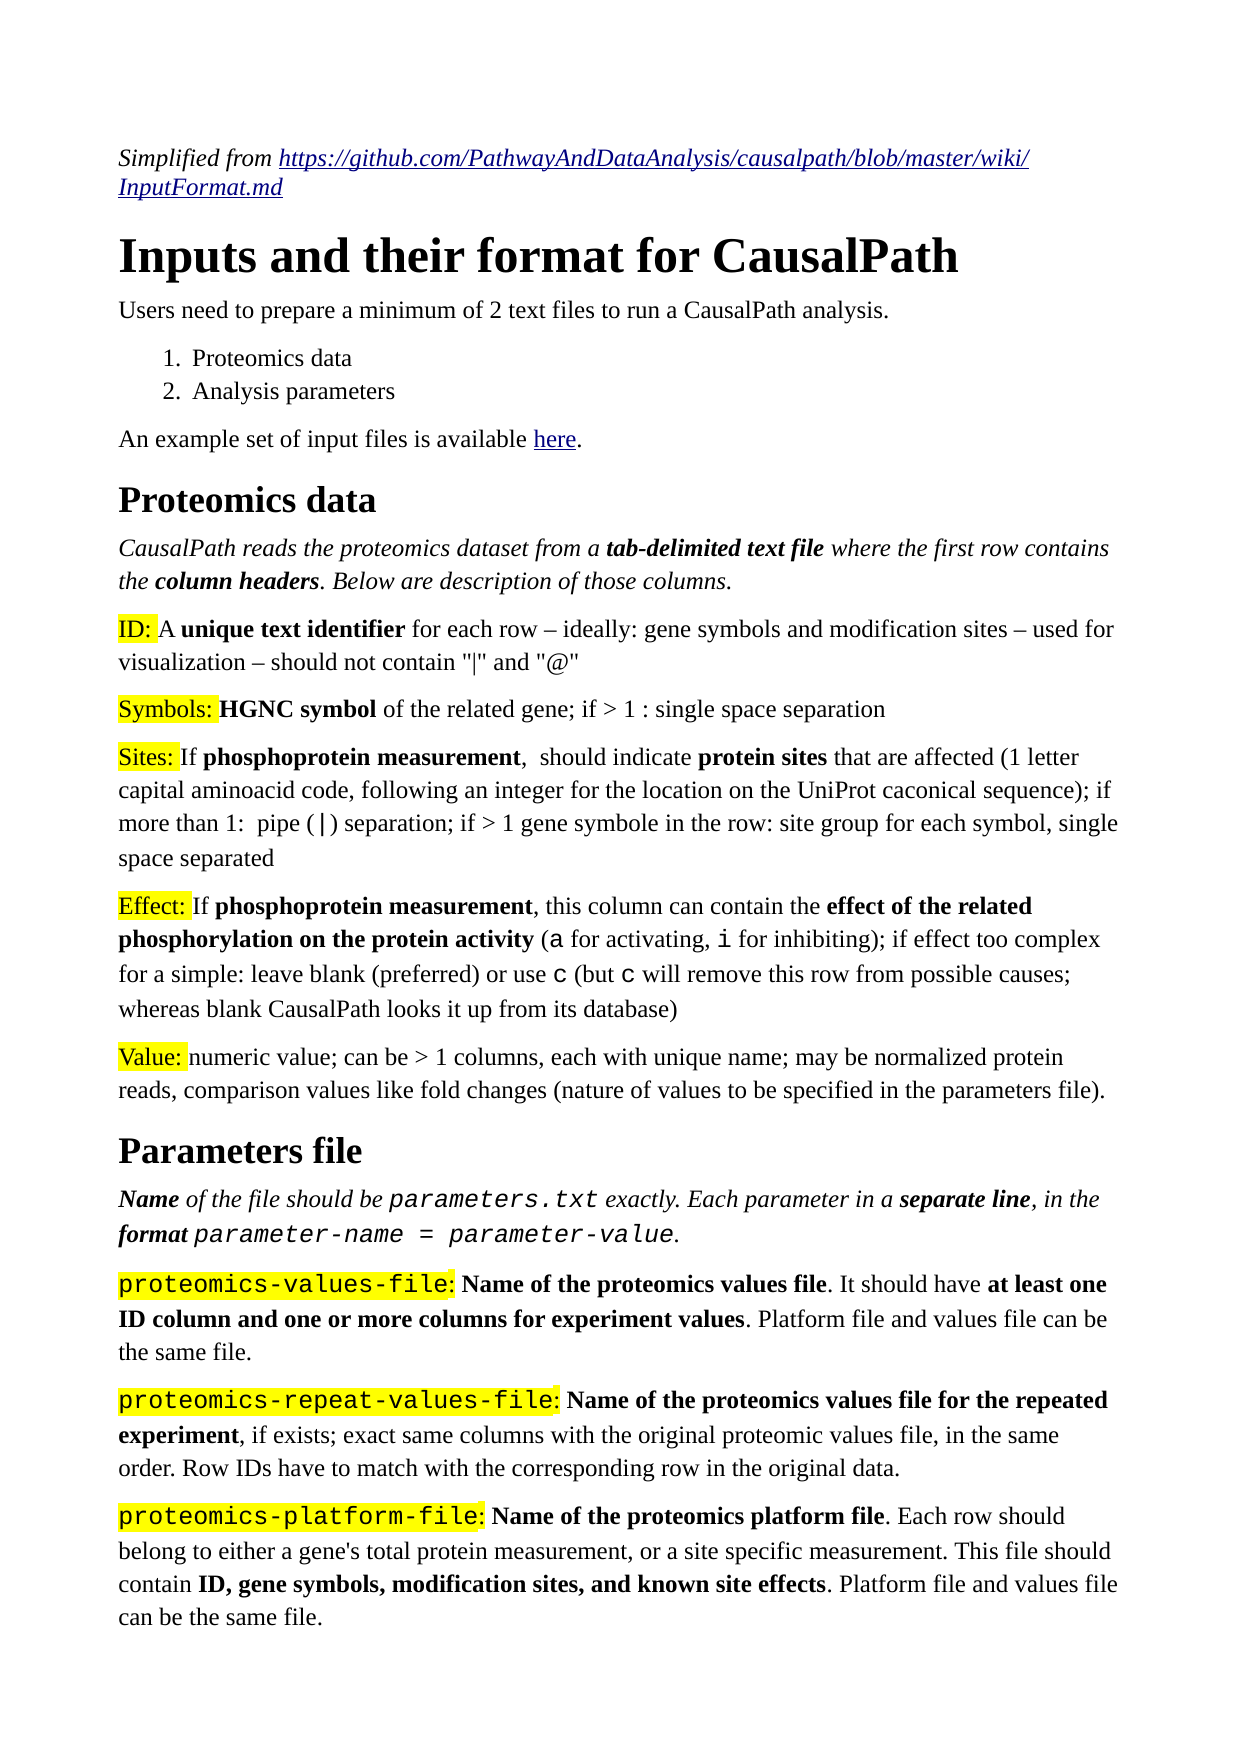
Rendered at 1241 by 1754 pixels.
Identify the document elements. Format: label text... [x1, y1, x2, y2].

list Proteomics data [162, 343, 1122, 372]
list Analysis parameters [162, 376, 1122, 405]
subtitle Simplified from https://github.com/PathwayAndDataAnalysis/causalpath/blob/master/wiki/InputFormat.md [118, 143, 1122, 201]
text Users need to prepare a minimum of 2 text files to run a CausalPath analysis. [118, 296, 1122, 324]
subtitle Proteomics data [118, 478, 1122, 521]
text proteomics-platform-file: Name of the proteomics platform file. Each row should belong to either a gene's total protein measurement, or a site specific measurement. This file should contain ID, gene symbols, modification sites, and known site effects. Platform file and values file can be the same file. [118, 1501, 1122, 1631]
text Name of the file should be parameters.txt exactly. Each parameter in a separate line, in the format parameter-name = parameter-value. [118, 1184, 1122, 1250]
text CausalPath reads the proteomics dataset from a tab-delimited text file where the first row contains the column headers. Below are description of those columns. [118, 533, 1122, 595]
text ID: A unique text identifier for each row – ideally: gene symbols and modification sites – used for visualization – should not contain "|" and "@" [118, 614, 1122, 676]
text An example set of input files is available here. [118, 424, 1122, 453]
text Sites: If phosphoprotein measurement, should indicate protein sites that are affected (1 letter capital aminoacid code, following an integer for the location on the UniProt caconical sequence); if more than 1: pipe (|) separation; if > 1 gene symbole in the row: site group for each symbol, single space separated [118, 742, 1122, 872]
subtitle Inputs and their format for CausalPath [118, 226, 1122, 283]
subtitle Parameters file [118, 1129, 1122, 1172]
text Value: numeric value; can be > 1 columns, each with unique name; may be normalized protein reads, comparison values like fold changes (nature of values to be specified in the parameters file). [118, 1042, 1122, 1103]
text Symbols: HGNC symbol of the related gene; if > 1 : single space separation [118, 694, 1122, 723]
text proteomics-values-file: Name of the proteomics values file. It should have at least one ID column and one or more columns for experiment values. Platform file and values file can be the same file. [118, 1269, 1122, 1366]
text proteomics-repeat-values-file: Name of the proteomics values file for the repeated experiment, if exists; exact same columns with the original proteomic values file, in the same order. Row IDs have to match with the corresponding row in the original data. [118, 1385, 1122, 1482]
text Effect: If phosphoprotein measurement, this column can contain the effect of the related phosphorylation on the protein activity (a for activating, i for inhibiting); if effect too complex for a simple: leave blank (preferred) or use c (but c will remove this row from possible causes; whereas blank CausalPath looks it up from its database) [118, 891, 1122, 1023]
